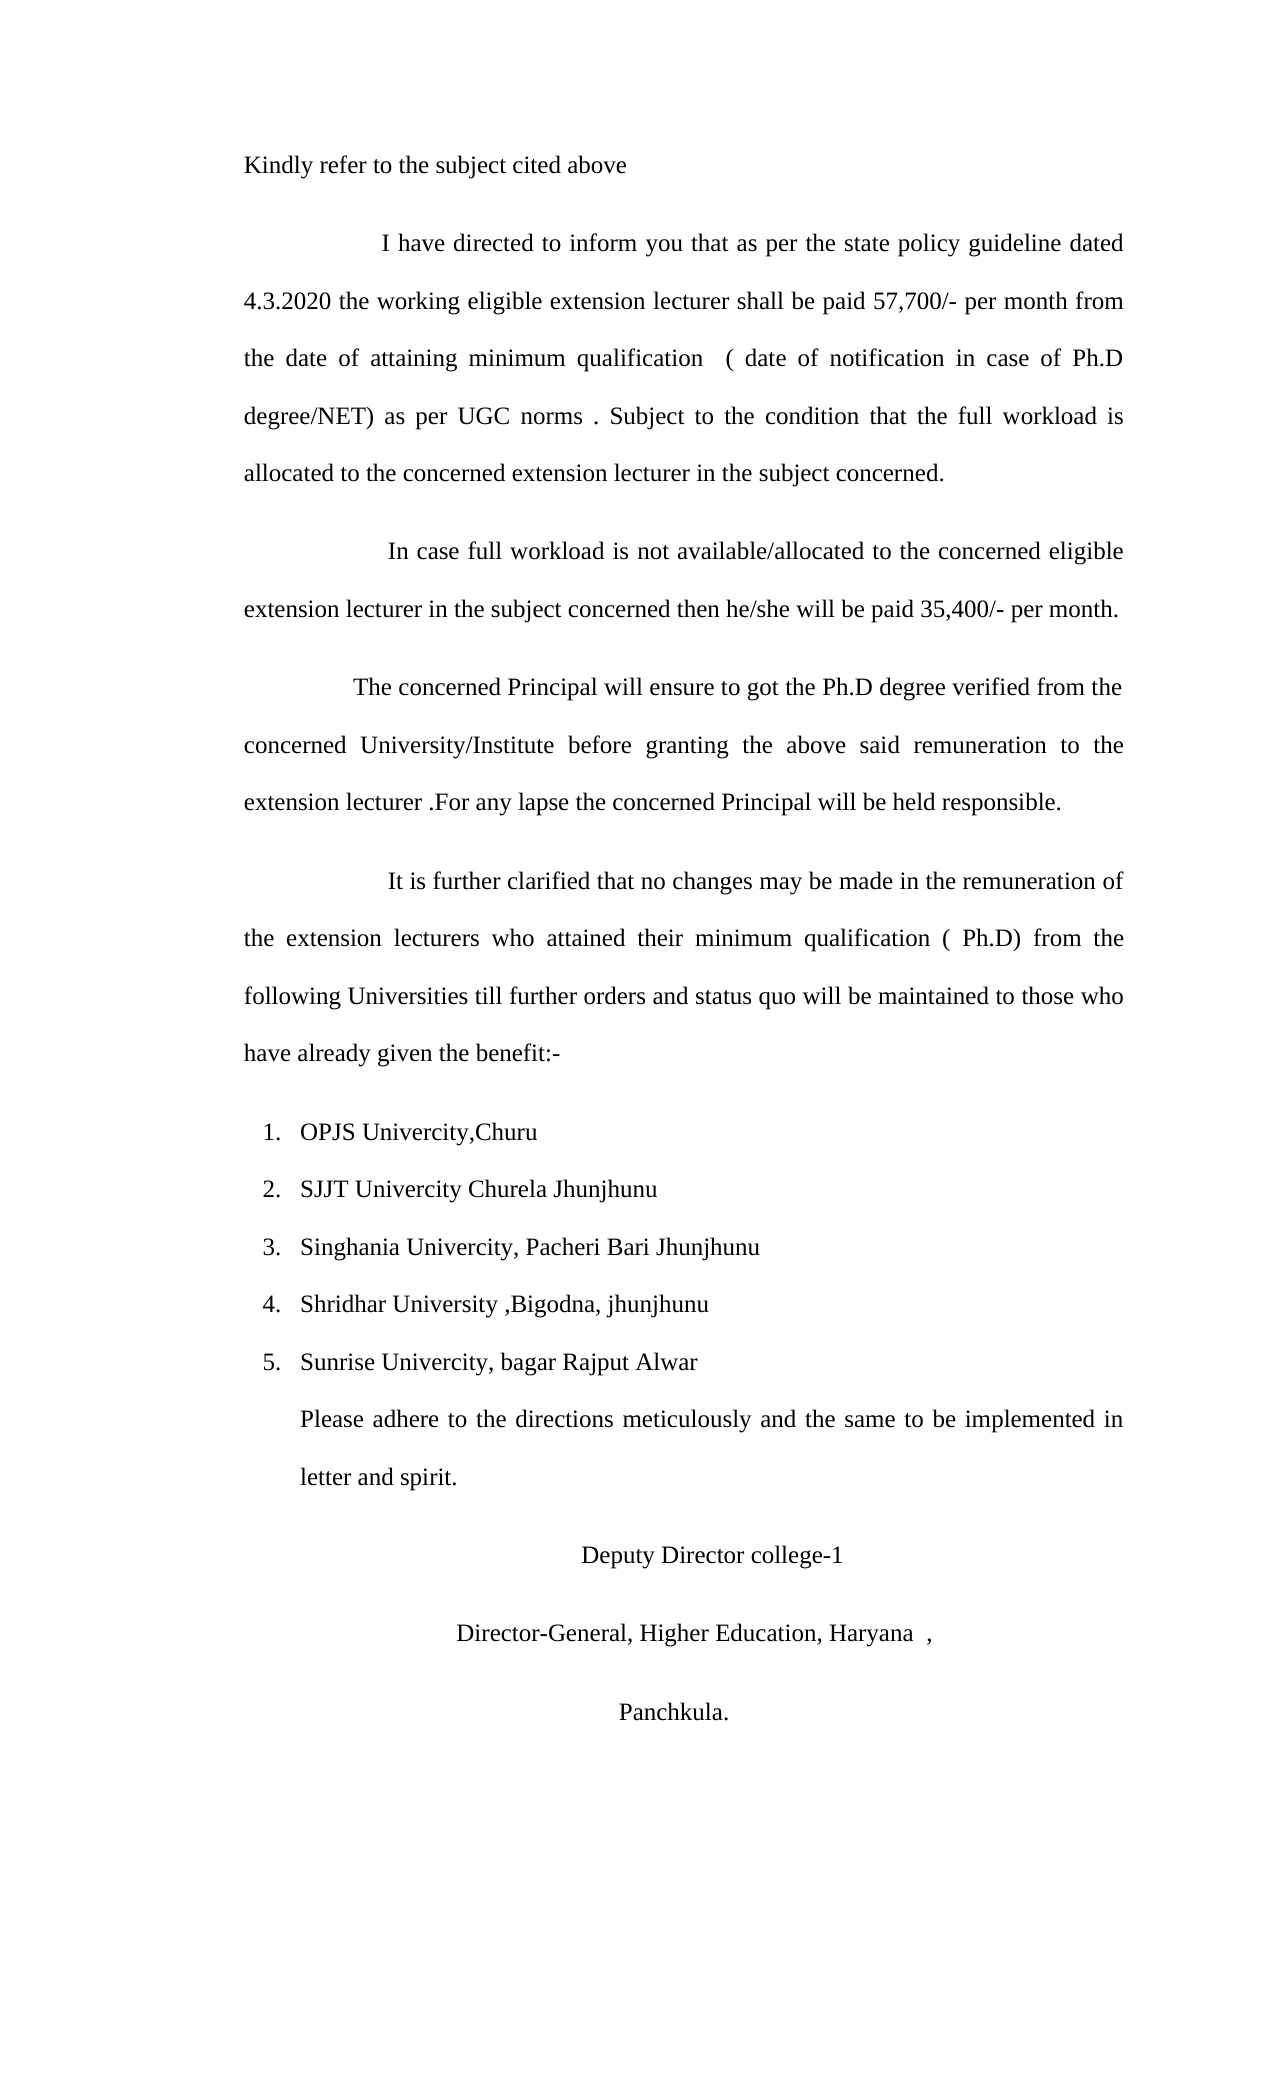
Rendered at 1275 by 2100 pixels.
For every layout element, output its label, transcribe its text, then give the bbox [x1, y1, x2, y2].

list Singhania Univercity, Pacheri Bari Jhunjhunu [262, 1232, 1125, 1260]
text Panchkula. [244, 1697, 1125, 1725]
list Please adhere to the directions meticulously and the same to be implemented in letter and spirit. [300, 1404, 1125, 1490]
text It is further clarified that no changes may be made in the remuneration of the extension lecturers who attained their minimum qualification ( Ph.D) from the following Universities till further orders and status quo will be maintained to those who have already given the benefit:- [244, 866, 1125, 1067]
list OPJS Univercity,Churu [262, 1117, 1125, 1145]
list Sunrise Univercity, bagar Rajput Alwar [262, 1347, 1125, 1375]
text In case full workload is not available/allocated to the concerned eligible extension lecturer in the subject concerned then he/she will be paid 35,400/- per month. [244, 537, 1125, 623]
text Director-General, Higher Education, Haryana , [244, 1618, 1125, 1647]
text The concerned Principal will ensure to got the Ph.D degree verified from the concerned University/Institute before granting the above said remuneration to the extension lecturer .For any lapse the concerned Principal will be held responsible. [244, 672, 1125, 816]
text Kindly refer to the subject cited above [244, 150, 1125, 179]
list SJJT Univercity Churela Jhunjhunu [262, 1174, 1125, 1203]
text Deputy Director college-1 [244, 1540, 1125, 1569]
text I have directed to inform you that as per the state policy guideline dated 4.3.2020 the working eligible extension lecturer shall be paid 57,700/- per month from the date of attaining minimum qualification ( date of notification in case of Ph.D degree/NET) as per UGC norms . Subject to the condition that the full workload is allocated to the concerned extension lecturer in the subject concerned. [244, 228, 1125, 487]
list Shridhar University ,Bigodna, jhunjhunu [262, 1289, 1125, 1318]
